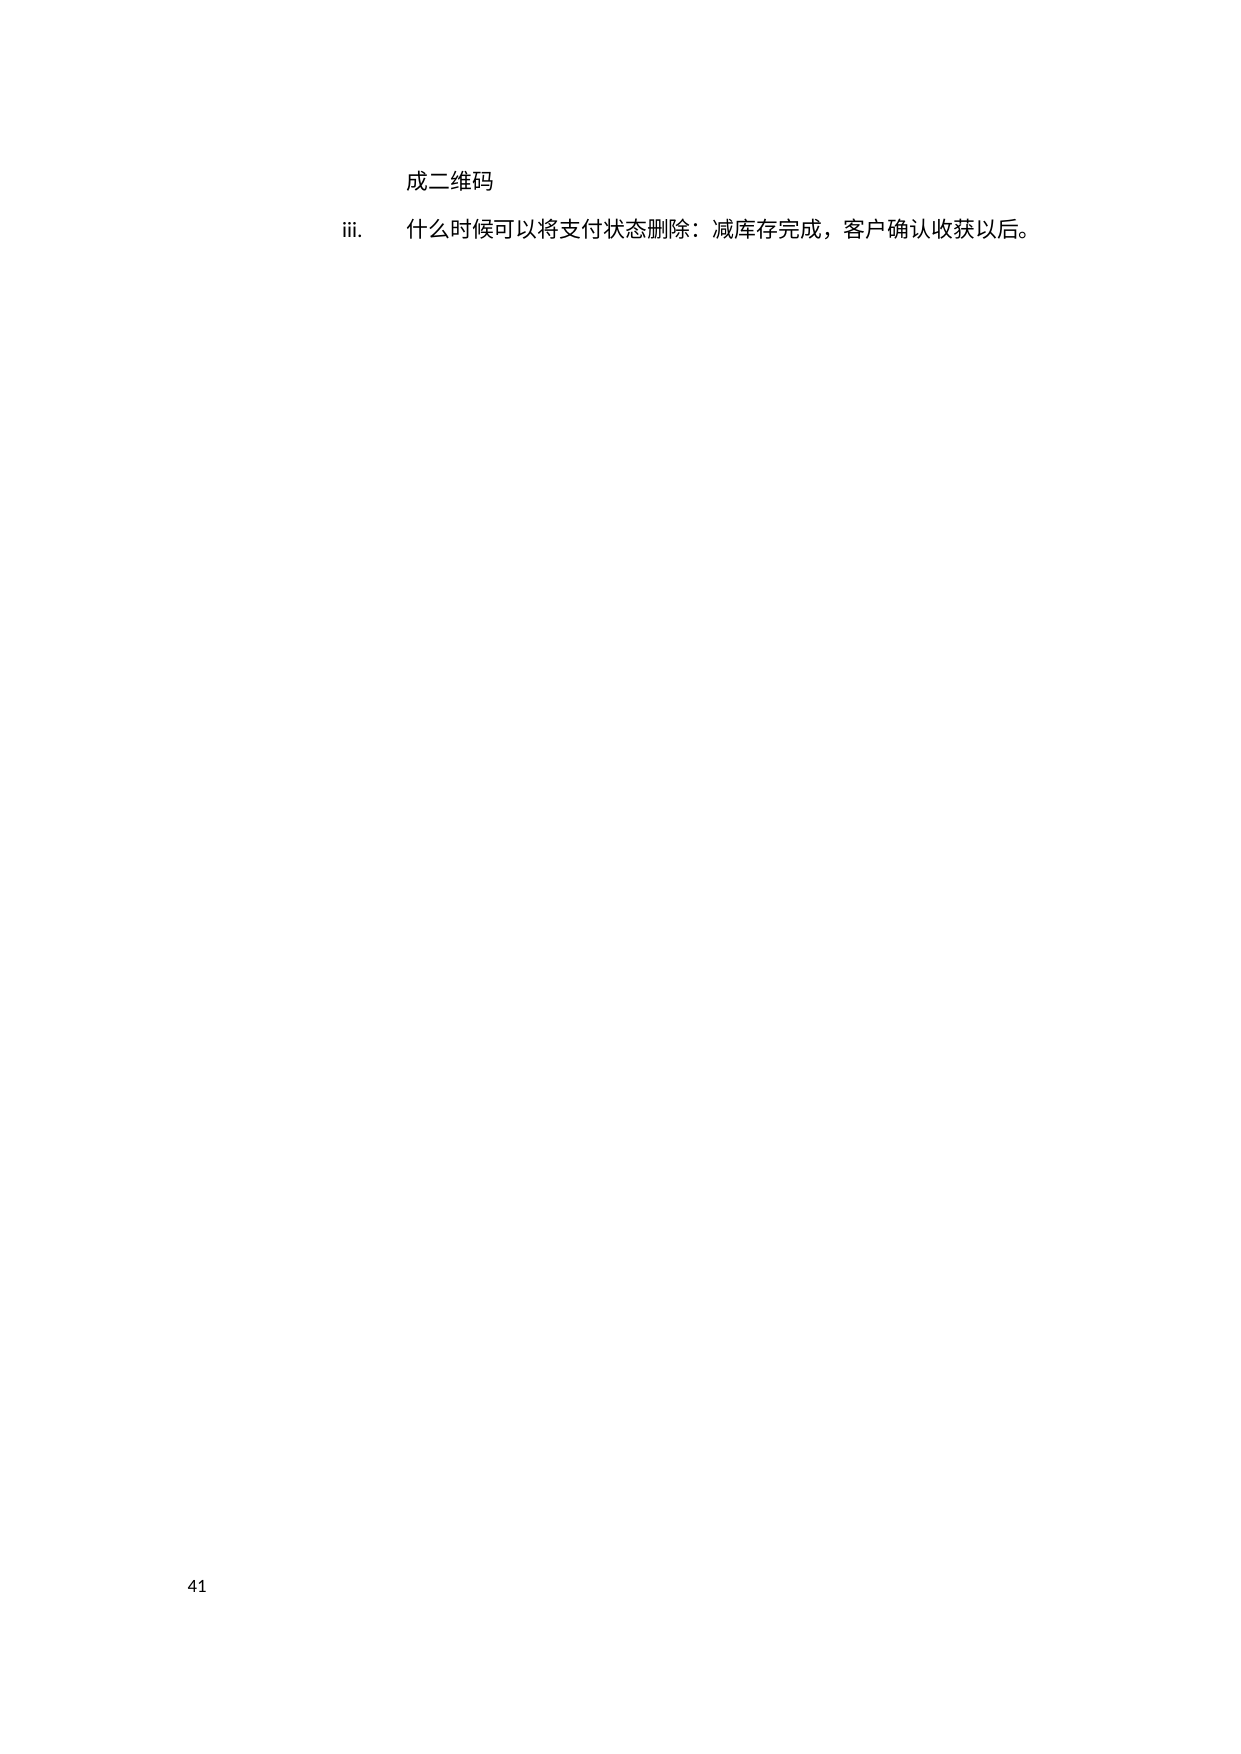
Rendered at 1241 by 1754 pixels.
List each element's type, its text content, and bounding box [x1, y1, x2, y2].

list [362, 163, 1053, 196]
list 什么时候可以将支付状态删除：减库存完成，客户确认收获以后。 [362, 212, 1053, 244]
